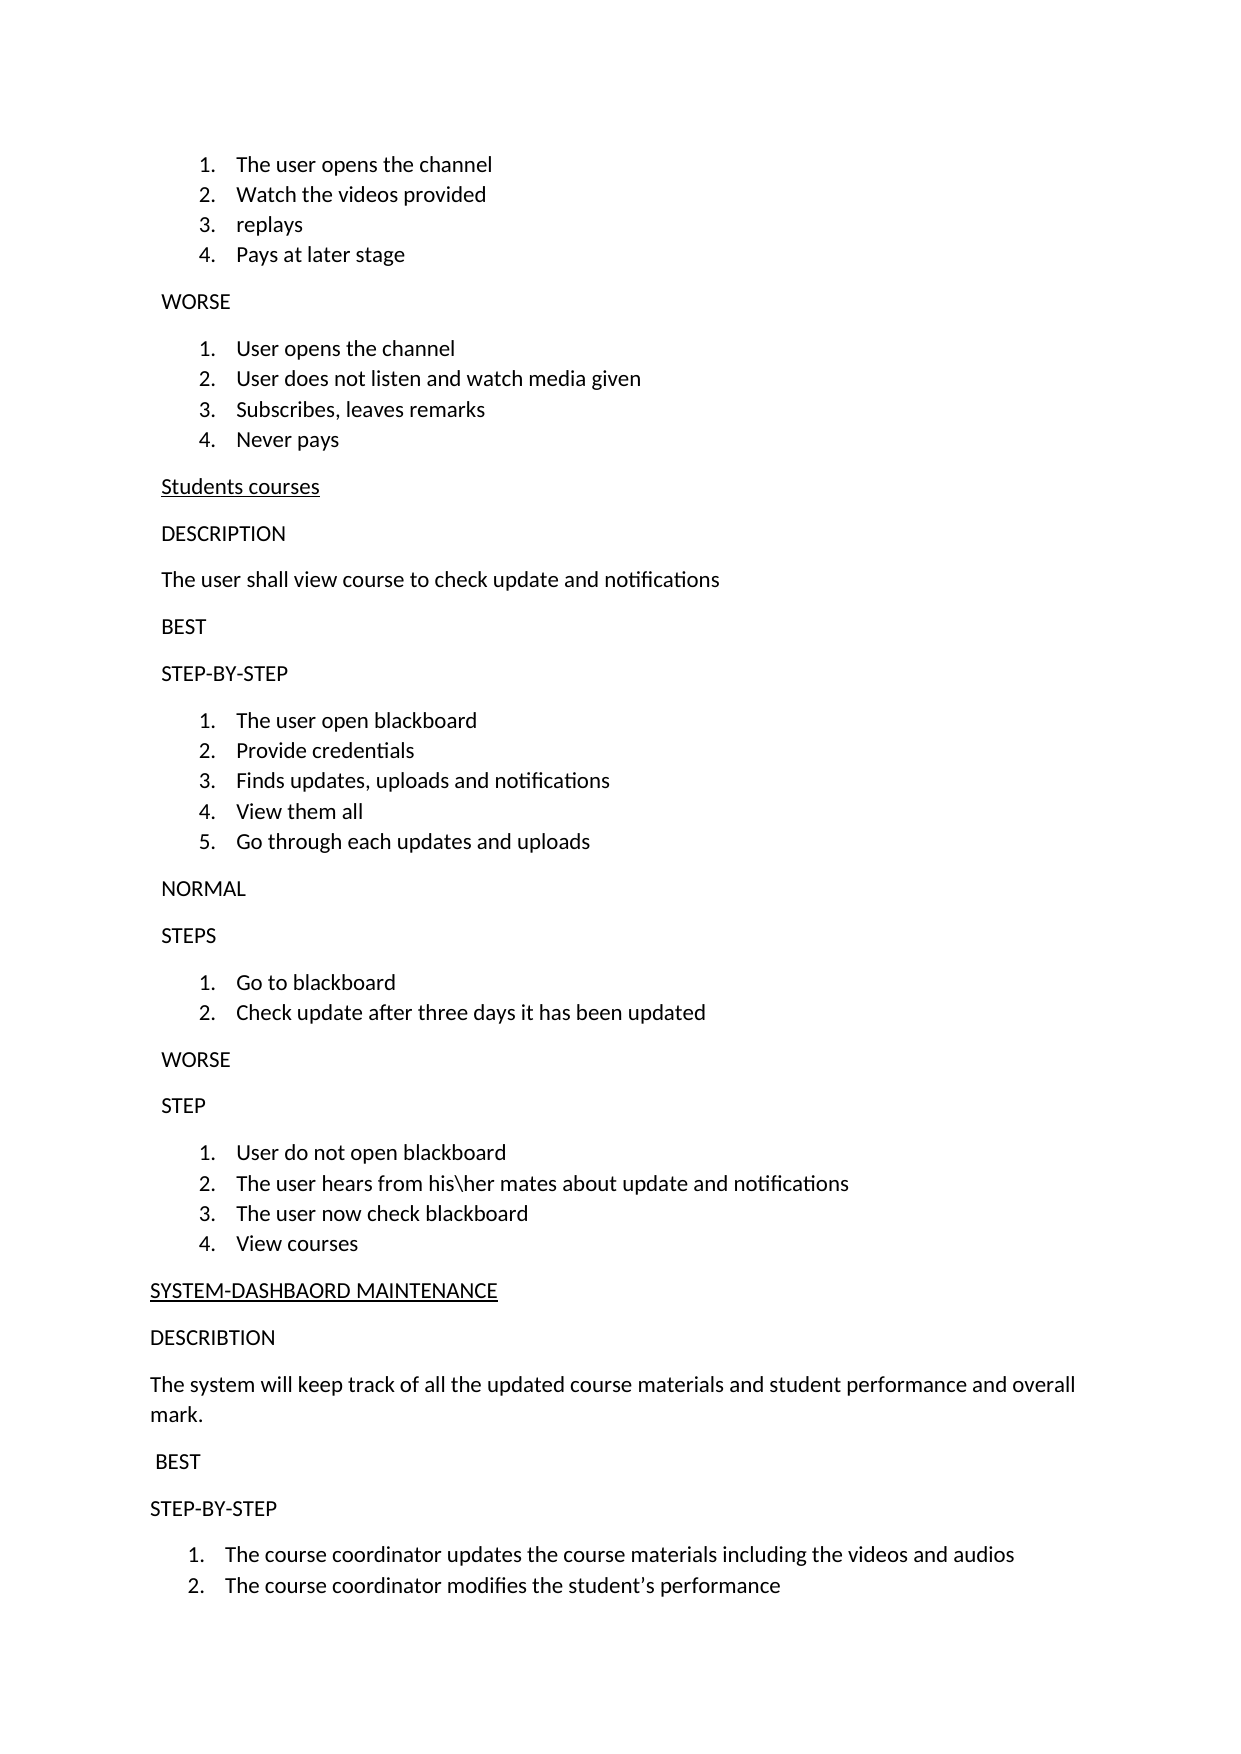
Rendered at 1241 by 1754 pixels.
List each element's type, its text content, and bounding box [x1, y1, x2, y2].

list The course coordinator modifies the student’s performance [187, 1571, 1090, 1599]
text DESCRIBTION [150, 1323, 1090, 1351]
list View courses [198, 1229, 1090, 1257]
text BEST [150, 1447, 1090, 1475]
list Go through each updates and uploads [198, 827, 1090, 855]
list Finds updates, uploads and notifications [198, 767, 1090, 795]
text STEP-BY-STEP [161, 659, 1090, 687]
text WORSE [161, 287, 1090, 316]
text WORSE [161, 1045, 1090, 1073]
list Check update after three days it has been updated [198, 998, 1090, 1026]
text STEPS [161, 921, 1090, 949]
list User opens the channel [198, 334, 1090, 362]
text STEP [161, 1092, 1090, 1120]
list Provide credentials [198, 736, 1090, 764]
text SYSTEM-DASHBAORD MAINTENANCE [150, 1276, 1090, 1304]
list The user hears from his\her mates about update and notifications [198, 1169, 1090, 1197]
list User does not listen and watch media given [198, 364, 1090, 393]
list replays [198, 210, 1090, 238]
list Go to blackboard [198, 968, 1090, 996]
list The user opens the channel [198, 150, 1090, 178]
text STEP-BY-STEP [150, 1494, 1090, 1522]
text BEST [161, 612, 1090, 641]
list The user now check blackboard [198, 1199, 1090, 1227]
list View them all [198, 797, 1090, 825]
list The course coordinator updates the course materials including the videos and audios [187, 1541, 1090, 1569]
text Students courses [161, 472, 1090, 500]
list Pays at later stage [198, 241, 1090, 269]
list User do not open blackboard [198, 1138, 1090, 1167]
list Never pays [198, 425, 1090, 453]
text The user shall view course to check update and notifications [161, 566, 1090, 594]
list Subscribes, leaves remarks [198, 395, 1090, 423]
list The user open blackboard [198, 706, 1090, 734]
text NORMAL [161, 874, 1090, 902]
text The system will keep track of all the updated course materials and student performance and overall mark. [150, 1370, 1090, 1428]
text DESCRIPTION [161, 519, 1090, 547]
list Watch the videos provided [198, 180, 1090, 208]
